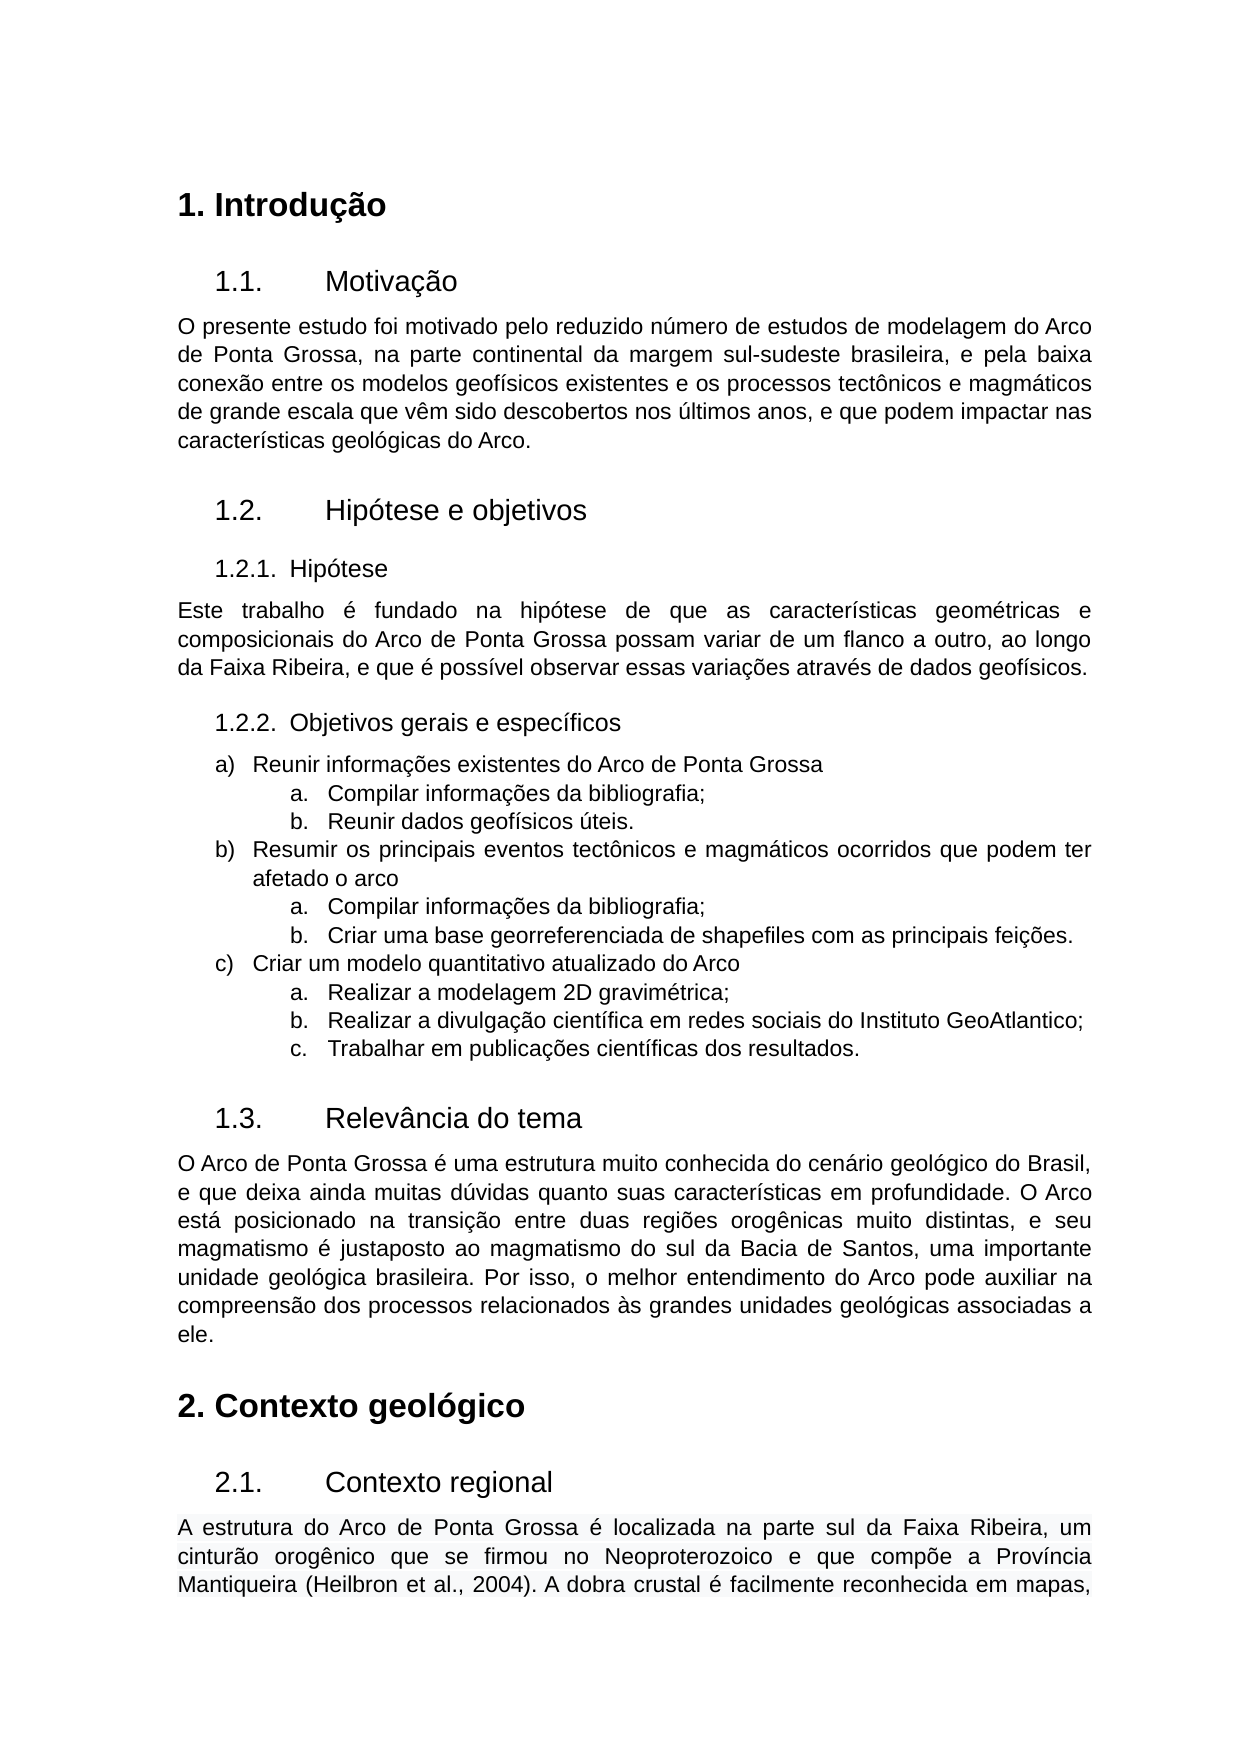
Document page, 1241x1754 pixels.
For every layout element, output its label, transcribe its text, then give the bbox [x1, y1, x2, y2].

list Compilar informações da bibliografia; [290, 893, 1092, 919]
list Reunir dados geofísicos úteis. [290, 808, 1092, 834]
list Resumir os principais eventos tectônicos e magmáticos ocorridos que podem ter afetado o arco [215, 836, 1092, 891]
subtitle Contexto geológico [177, 1387, 1092, 1425]
text O Arco de Ponta Grossa é uma estrutura muito conhecida do cenário geológico do Brasil, e que deixa ainda muitas dúvidas quanto suas características em profundidade. O Arco está posicionado na transição entre duas regiões orogênicas muito distintas, e seu magmatismo é justaposto ao magmatismo do sul da Bacia de Santos, uma importante unidade geológica brasileira. Por isso, o melhor entendimento do Arco pode auxiliar na compreensão dos processos relacionados às grandes unidades geológicas associadas a ele. [177, 1150, 1092, 1347]
list Compilar informações da bibliografia; [290, 779, 1092, 806]
text O presente estudo foi motivado pelo reduzido número de estudos de modelagem do Arco de Ponta Grossa, na parte continental da margem sul-sudeste brasileira, e pela baixa conexão entre os modelos geofísicos existentes e os processos tectônicos e magmáticos de grande escala que vêm sido descobertos nos últimos anos, e que podem impactar nas características geológicas do Arco. [177, 313, 1092, 453]
subtitle Motivação [214, 264, 1092, 298]
list Trabalhar em publicações científicas dos resultados. [290, 1035, 1092, 1062]
subtitle Introdução [177, 185, 1092, 224]
subtitle Contexto regional [214, 1466, 1092, 1499]
list Criar uma base georreferenciada de shapefiles com as principais feições. [290, 922, 1092, 948]
text Este trabalho é fundado na hipótese de que as características geométricas e composicionais do Arco de Ponta Grossa possam variar de um flanco a outro, ao longo da Faixa Ribeira, e que é possível observar essas variações através de dados geofísicos. [177, 597, 1092, 680]
list Realizar a divulgação científica em redes sociais do Instituto GeoAtlantico; [290, 1007, 1092, 1033]
subtitle Relevância do tema [214, 1101, 1092, 1135]
list Reunir informações existentes do Arco de Ponta Grossa [215, 751, 1092, 777]
list Realizar a modelagem 2D gravimétrica; [290, 978, 1092, 1005]
subtitle Hipótese e objetivos [214, 492, 1092, 526]
list Criar um modelo quantitativo atualizado do Arco [215, 950, 1092, 976]
subtitle Hipótese [214, 554, 1092, 582]
subtitle Objetivos gerais e específicos [214, 707, 1092, 736]
